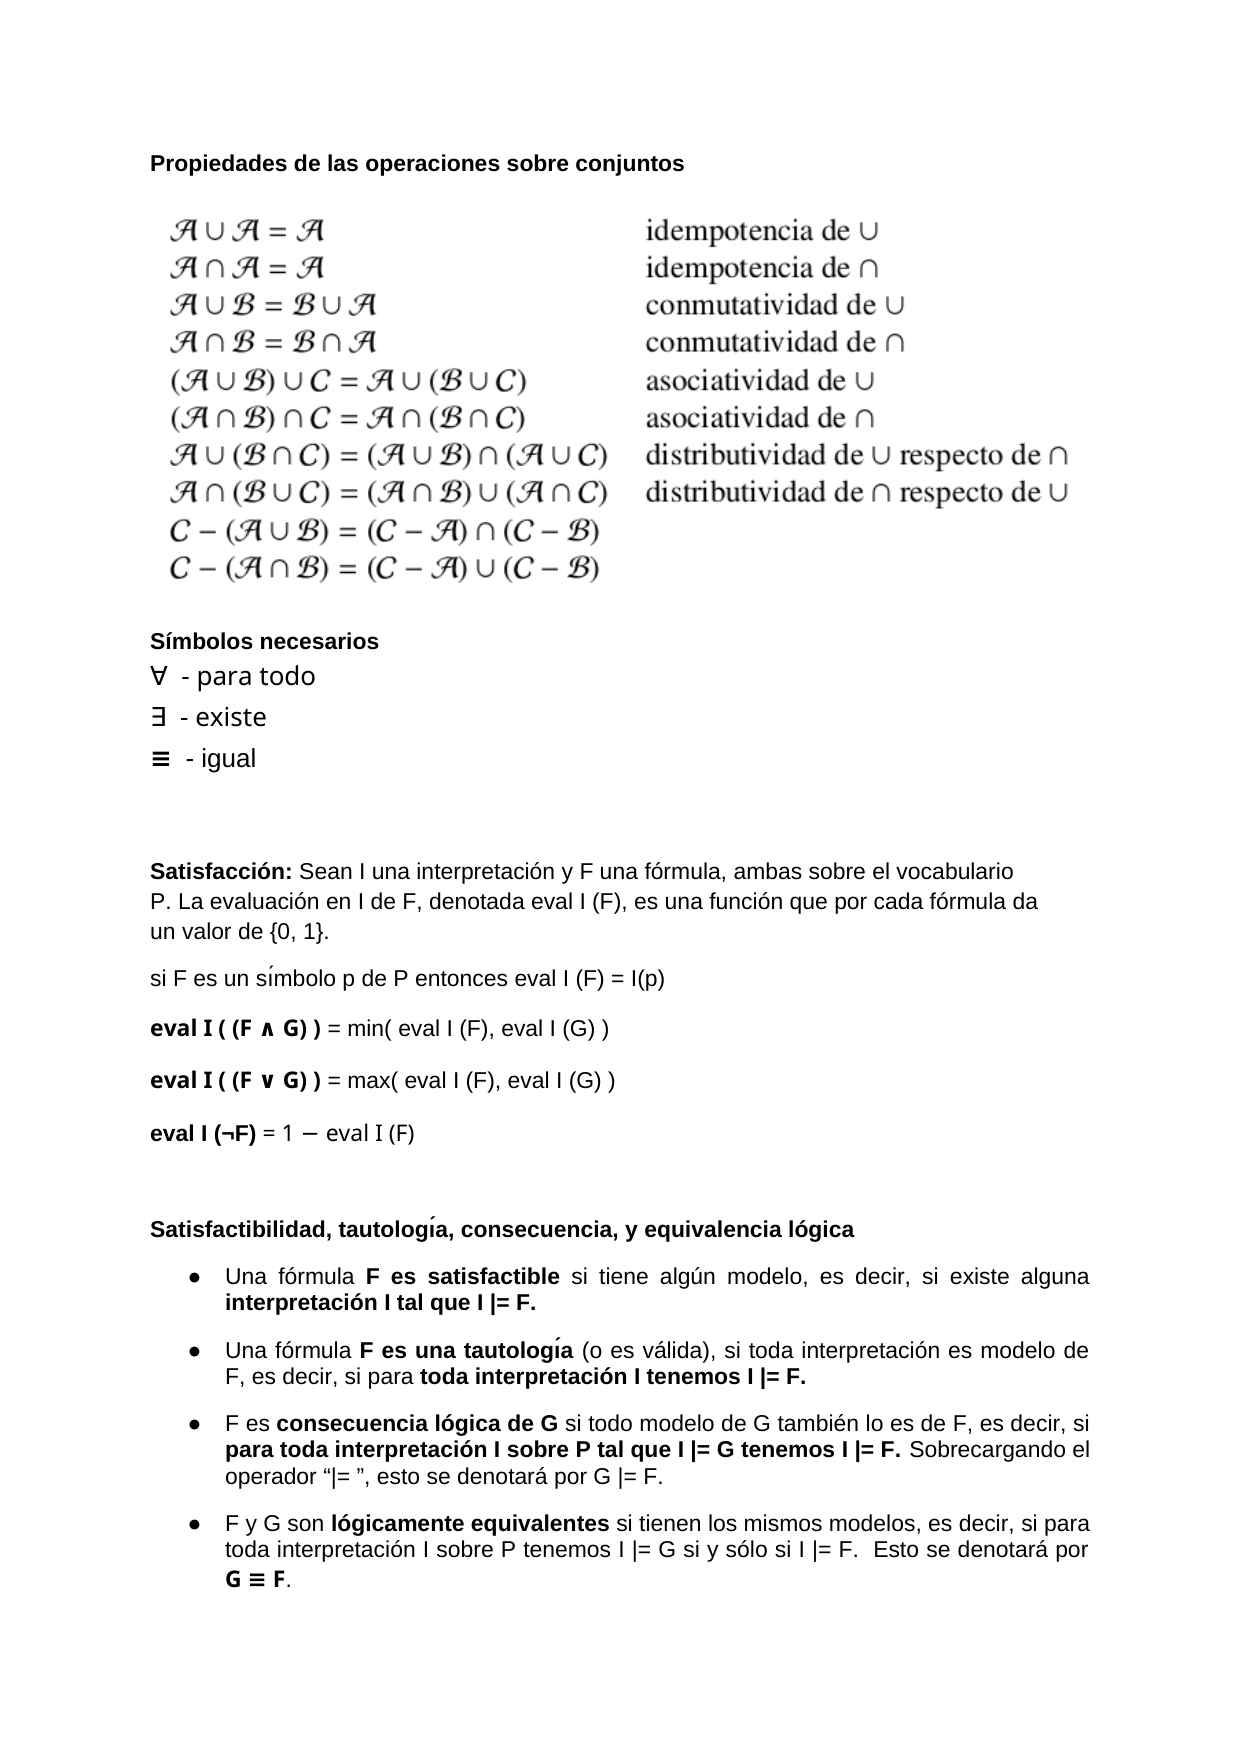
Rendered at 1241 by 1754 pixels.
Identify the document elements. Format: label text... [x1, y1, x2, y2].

text ∀ - para todo [150, 658, 1090, 693]
text Satisfacción: Sean I una interpretación y F una fórmula, ambas sobre el vocabulario [150, 858, 1090, 884]
text P. La evaluación en I de F, denotada eval I (F), es una función que por cada fórmula da [150, 888, 1090, 914]
list Una fórmula F es una tautologı́a (o es válida), si toda interpretación es modelo de F, es decir, si para toda interpretación I tenemos I |= F. [187, 1337, 1090, 1389]
text eval I ( (F ∨ G) ) = max( eval I (F), eval I (G) ) [150, 1064, 1090, 1096]
text si F es un sı́mbolo p de P entonces eval I (F) = I(p) [150, 965, 1090, 992]
text Propiedades de las operaciones sobre conjuntos [150, 150, 1090, 176]
text eval I (¬F) = 1 − eval I (F) [150, 1117, 1090, 1148]
list F es consecuencia lógica de G si todo modelo de G también lo es de F, es decir, si para toda interpretación I sobre P tal que I |= G tenemos I |= F. Sobrecargando el operador “|= ”, esto se denotará por G |= F. [187, 1410, 1090, 1489]
text un valor de {0, 1}. [150, 918, 1090, 944]
text eval I ( (F ∧ G) ) = min( eval I (F), eval I (G) ) [150, 1012, 1090, 1044]
list Una fórmula F es satisfactible si tiene algún modelo, es decir, si existe alguna interpretación I tal que I |= F. [187, 1263, 1090, 1316]
text Símbolos necesarios [150, 628, 1090, 654]
text ≡ - igual [150, 740, 1090, 775]
text Satisfactibilidad, tautologı́a, consecuencia, y equivalencia lógica [150, 1216, 1090, 1242]
picture [150, 210, 1091, 594]
text ∃ - existe [150, 699, 1090, 734]
list F y G son lógicamente equivalentes si tienen los mismos modelos, es decir, si para toda interpretación I sobre P tenemos I |= G si y sólo si I |= F. Esto se denotará por G ≡ F. [187, 1510, 1090, 1594]
